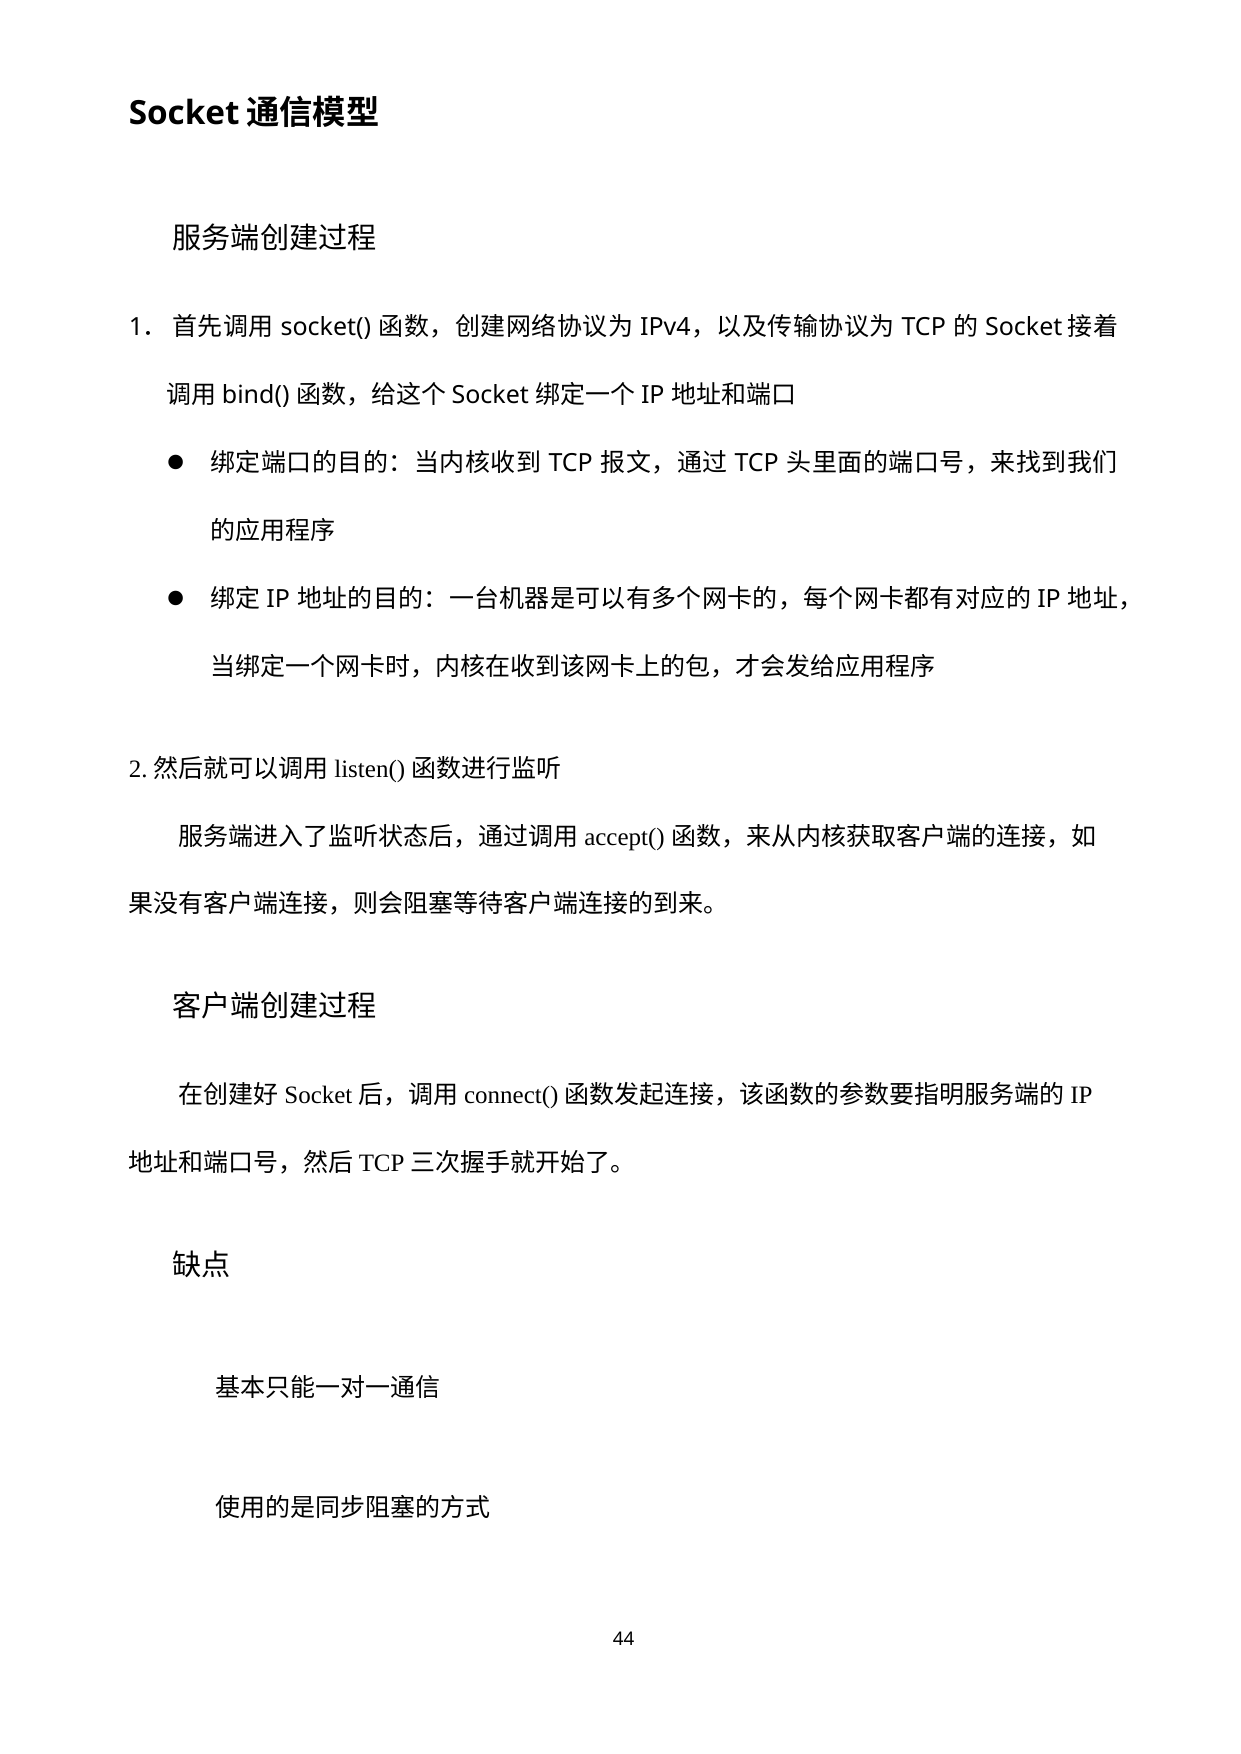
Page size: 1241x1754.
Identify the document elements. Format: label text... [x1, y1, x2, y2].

subtitle 基本只能一对一通信 [215, 1352, 1118, 1420]
subtitle 使用的是同步阻塞的方式 [215, 1472, 1118, 1540]
list 首先调用 socket() 函数，创建网络协议为 IPv4，以及传输协议为 TCP 的 Socket接着调用 bind() 函数，给这个 Socket 绑定一个 IP 地址和端口 [128, 291, 1118, 427]
subtitle 客户端创建过程 [172, 970, 1118, 1038]
text 2. 然后就可以调用 listen() 函数进行监听 [128, 732, 1118, 800]
subtitle 服务端创建过程 [172, 202, 1118, 270]
list 绑定 IP 地址的目的：一台机器是可以有多个网卡的，每个网卡都有对应的 IP 地址，当绑定一个网卡时，内核在收到该网卡上的包，才会发给应用程序 [166, 562, 1118, 698]
list 绑定端口的目的：当内核收到 TCP 报文，通过 TCP 头里面的端口号，来找到我们的应用程序 [166, 427, 1118, 562]
subtitle Socket通信模型 [128, 76, 1118, 144]
subtitle 缺点 [172, 1229, 1118, 1297]
text 在创建好 Socket 后，调用 connect() 函数发起连接，该函数的参数要指明服务端的 IP 地址和端口号，然后TCP 三次握手就开始了。 [128, 1059, 1118, 1195]
text 服务端进入了监听状态后，通过调用 accept() 函数，来从内核获取客户端的连接，如果没有客户端连接，则会阻塞等待客户端连接的到来。 [128, 800, 1118, 936]
